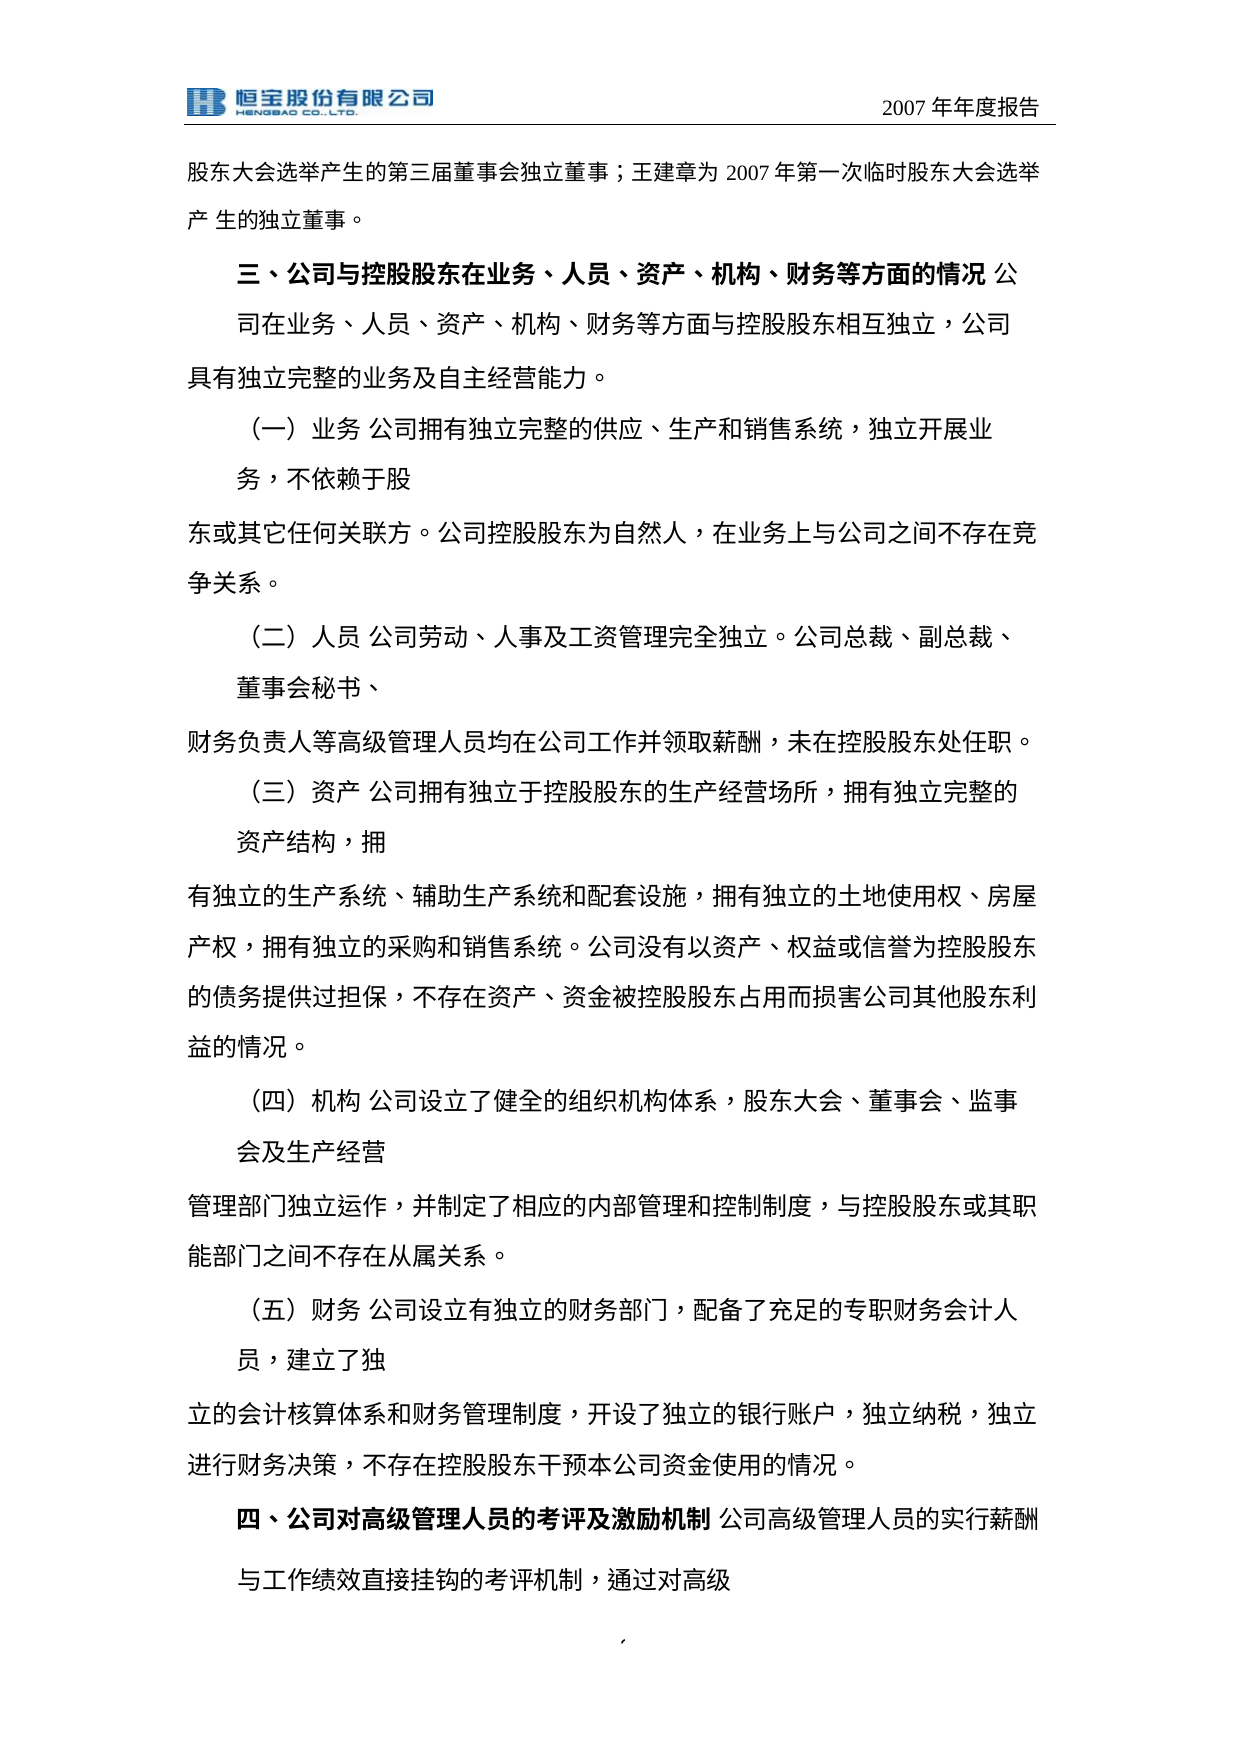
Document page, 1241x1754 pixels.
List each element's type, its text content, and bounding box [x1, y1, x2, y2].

text 财务负责人等高级管理人员均在公司工作并领取薪酬，未在控股股东处任职。 [187, 724, 1067, 758]
text 管理部门独立运作，并制定了相应的内部管理和控制制度，与控股股东或其职 能部门之间不存在从属关系。 [187, 1188, 1038, 1273]
text （一）业务 公司拥有独立完整的供应、生产和销售系统，独立开展业务，不依赖于股 [236, 411, 1039, 496]
text （五）财务 公司设立有独立的财务部门，配备了充足的专职财务会计人员，建立了独 [236, 1293, 1039, 1377]
text 股东大会选举产生的第三届董事会独立董事；王建章为2007年第一次临时股东大会选举产 生的独立董事。 [187, 157, 1041, 234]
text （三）资产 公司拥有独立于控股股东的生产经营场所，拥有独立完整的资产结构，拥 [236, 774, 1039, 859]
text （四）机构 公司设立了健全的组织机构体系，股东大会、董事会、监事会及生产经营 [236, 1084, 1039, 1168]
text 三、公司与控股股东在业务、人员、资产、机构、财务等方面的情况 公司在业务、人员、资产、机构、财务等方面与控股股东相互独立，公司 [236, 257, 1039, 341]
text 有独立的生产系统、辅助生产系统和配套设施，拥有独立的土地使用权、房屋 产权，拥有独立的采购和销售系统。公司没有以资产、权益或信誉为控股股东 的债务提供过担保，不存在资产、资金被控股股东占用而损害公司其他股东利 益的情况。 [187, 879, 1038, 1064]
text （二）人员 公司劳动、人事及工资管理完全独立。公司总裁、副总裁、董事会秘书、 [236, 620, 1039, 704]
picture [187, 88, 433, 116]
text 东或其它任何关联方。公司控股股东为自然人，在业务上与公司之间不存在竞 争关系。 [187, 516, 1038, 600]
text 具有独立完整的业务及自主经营能力。 [187, 361, 1067, 395]
text 立的会计核算体系和财务管理制度，开设了独立的银行账户，独立纳税，独立 进行财务决策，不存在控股股东干预本公司资金使用的情况。 [187, 1397, 1038, 1481]
text 四、公司对高级管理人员的考评及激励机制 公司高级管理人员的实行薪酬与工作绩效直接挂钩的考评机制，通过对高级 [236, 1501, 1054, 1597]
